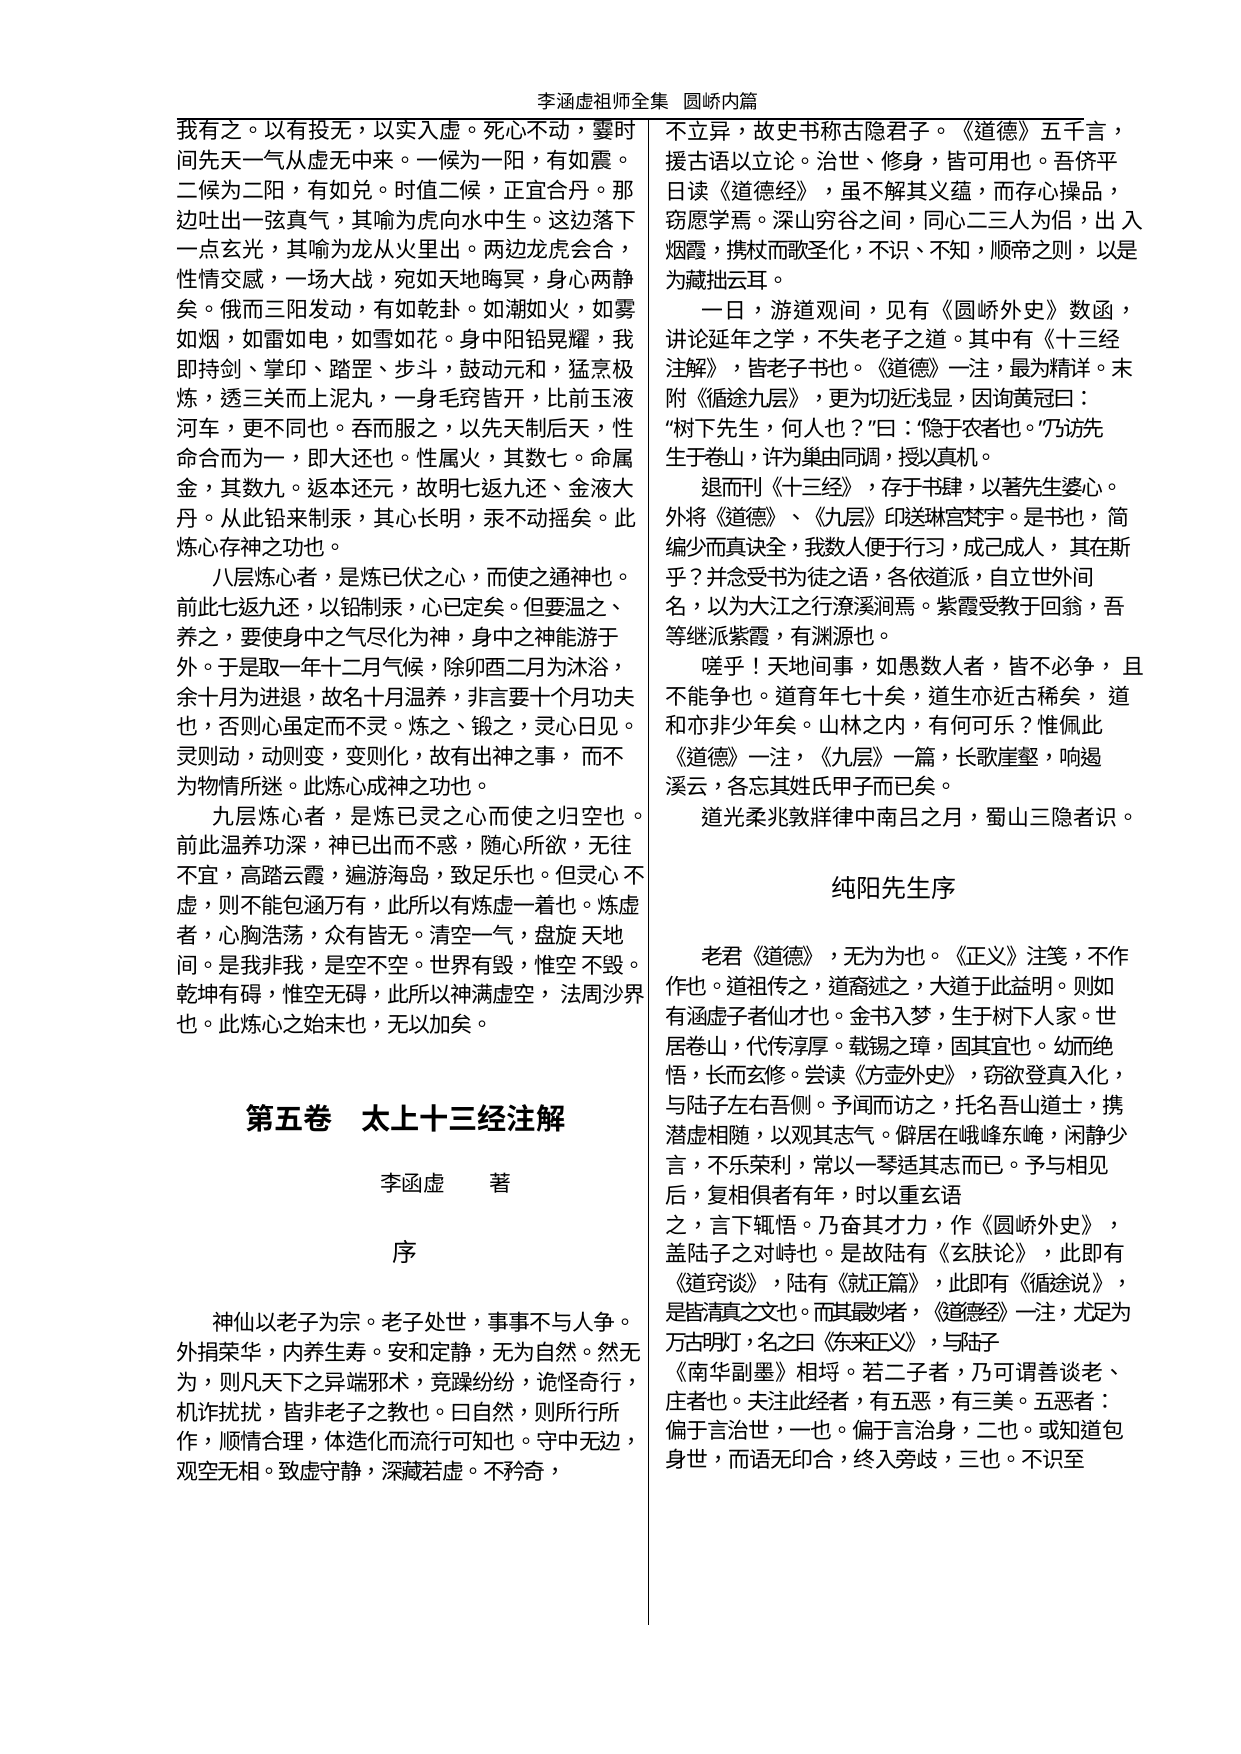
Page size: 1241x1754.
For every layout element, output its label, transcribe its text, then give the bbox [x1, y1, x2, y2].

subtitle 序 [164, 1235, 645, 1269]
text 《南华副墨》相埒。若二子者，乃可谓善谈老、庄者也。夫注此经者，有五恶，有三美。五恶者： 偏于言治世，一也。偏于言治身，二也。或知道包身世，而语无印合，终入旁歧，三也。不识至 [665, 1357, 1133, 1474]
text 一日，游道观间，见有《圆峤外史》数函， 讲论延年之学，不失老子之道。其中有《十三经 注解》，皆老子书也。《道德》一注，最为精详。末附《循途九层》，更为切近浅显，因询黄冠曰： [665, 295, 1145, 412]
text 李函虚 著 [380, 1168, 656, 1198]
text 九层炼心者，是炼已灵之心而使之归空也。前此温养功深，神已出而不惑，随心所欲，无往 不宜，高踏云霞，遍游海岛，致足乐也。但灵心 不虚，则不能包涵万有，此所以有炼虚一着也。炼虚者，心胸浩荡，众有皆无。清空一气，盘旋 天地间。是我非我，是空不空。世界有毁，惟空 不毁。乾坤有碍，惟空无碍，此所以神满虚空， 法周沙界也。此炼心之始末也，无以加矣。 [177, 801, 656, 1039]
text 八层炼心者，是炼已伏之心，而使之通神也。前此七返九还，以铅制汞，心已定矣。但要温之、养之，要使身中之气尽化为神，身中之神能游于外。于是取一年十二月气候，除卯酉二月为沐浴， 余十月为进退，故名十月温养，非言要十个月功夫也，否则心虽定而不灵。炼之、锻之，灵心日见。灵则动，动则变，变则化，故有出神之事， 而不为物情所迷。此炼心成神之功也。 [177, 562, 644, 801]
text 我有之。以有投无，以实入虚。死心不动，霎时间先天一气从虚无中来。一候为一阳，有如震。二候为二阳，有如兑。时值二候，正宜合丹。那边吐出一弦真气，其喻为虎向水中生。这边落下一点玄光，其喻为龙从火里出。两边龙虎会合， 性情交感，一场大战，宛如天地晦冥，身心两静矣。俄而三阳发动，有如乾卦。如潮如火，如雾如烟，如雷如电，如雪如花。身中阳铅晃耀，我即持剑、掌印、踏罡、步斗，鼓动元和，猛烹极炼，透三关而上泥丸，一身毛窍皆开，比前玉液河车，更不同也。吞而服之，以先天制后天，性命合而为一，即大还也。性属火，其数七。命属金，其数九。返本还元，故明七返九还、金液大丹。从此铅来制汞，其心长明，汞不动摇矣。此炼心存神之功也。 [177, 115, 636, 562]
subtitle 第五卷 太上十三经注解 [245, 1098, 656, 1138]
text 老君《道德》，无为为也。《正义》注笺，不作作也。道祖传之，道裔述之，大道于此益明。则如有涵虚子者仙才也。金书入梦，生于树下人家。世居卷山，代传淳厚。载锡之璋，固其宜也。幼而绝悟，长而玄修。尝读《方壶外史》，窃欲登真入化，与陆子左右吾侧。予闻而访之，托名吾山道士，携潜虚相随，以观其志气。僻居在峨峰东崦，闲静少言，不乐荣利，常以一琴适其志而已。予与相见后，复相俱者有年，时以重玄语 [665, 941, 1133, 1209]
text 之，言下辄悟。乃奋其才力，作《圆峤外史》， 盖陆子之对峙也。是故陆有《玄肤论》，此即有 [665, 1211, 1145, 1267]
text 退而刊《十三经》，存于书肆，以著先生婆心。外将《道德》、《九层》印送琳宫梵宇。是书也， 简编少而真诀全，我数人便于行习，成己成人， 其在斯乎？并念受书为徒之语，各依道派，自立世外间名，以为大江之行潦溪涧焉。紫霞受教于回翁，吾等继派紫霞，有渊源也。 [665, 472, 1133, 651]
text 《道德》一注，《九层》一篇，长歌崖壑，响遏溪云，各忘其姓氏甲子而已矣。 [665, 741, 1114, 801]
text 《道窍谈》，陆有《就正篇》，此即有《循途说》， 是皆清真之文也。而其最妙者，《道德经》一注， 尤足为万古明灯，名之曰《东来正义》，与陆子 [665, 1268, 1133, 1357]
text 神仙以老子为宗。老子处世，事事不与人争。外捐荣华，内养生寿。安和定静，无为自然。然无为，则凡天下之异端邪术，竞躁纷纷，诡怪奇行，机诈扰扰，皆非老子之教也。曰自然，则所行所作，顺情合理，体造化而流行可知也。守中无边，观空无相。致虚守静，深藏若虚。不矜奇， [177, 1307, 644, 1486]
text 不立异，故史书称古隐君子。《道德》五千言， 援古语以立论。治世、修身，皆可用也。吾侪平 日读《道德经》，虽不解其义蕴，而存心操品， 窃愿学焉。深山穷谷之间，同心二三人为侣，出 入烟霞，携杖而歌圣化，不识、不知，顺帝之则， 以是为藏拙云耳。 [665, 116, 1145, 295]
text 道光柔兆敦牂律中南吕之月，蜀山三隐者识。 [701, 801, 1157, 832]
subtitle 纯阳先生序 [831, 870, 1157, 904]
text 嗟乎！天地间事，如愚数人者，皆不必争， 且不能争也。道育年七十矣，道生亦近古稀矣， 道和亦非少年矣。山林之内，有何可乐？惟佩此 [665, 651, 1145, 740]
text “树下先生，何人也？”曰：“隐于农者也。”乃访先生于卷山，许为巢由同调，授以真机。 [665, 412, 1122, 472]
